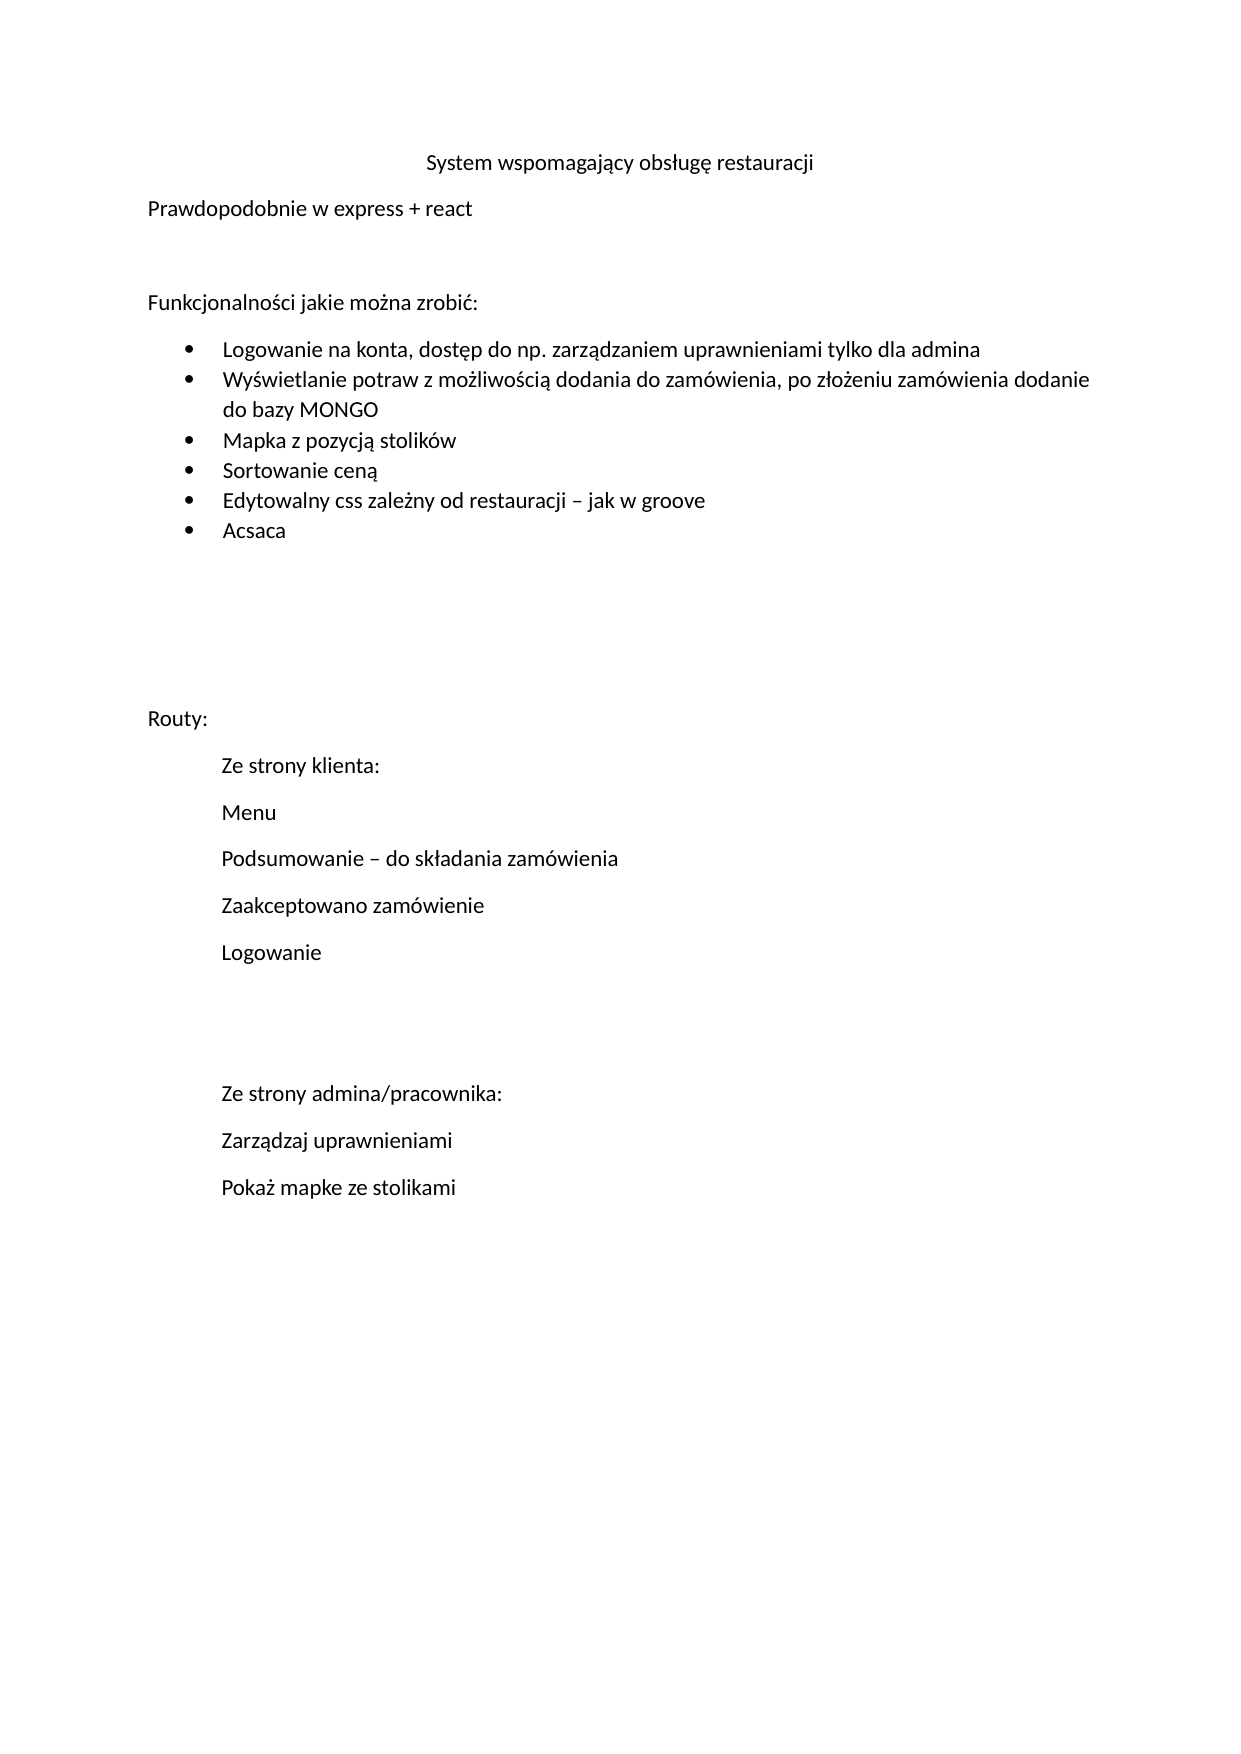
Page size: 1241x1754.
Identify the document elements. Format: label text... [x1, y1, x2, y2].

list Logowanie na konta, dostęp do np. zarządzaniem uprawnieniami tylko dla admina [185, 335, 1093, 363]
list Wyświetlanie potraw z możliwością dodania do zamówienia, po złożeniu zamówienia dodanie do bazy MONGO [185, 365, 1093, 423]
text Routy: [148, 704, 1093, 732]
text Zaakceptowano zamówienie [221, 891, 1093, 919]
text Ze strony klienta: [148, 751, 1093, 779]
text Prawdopodobnie w express + react [148, 194, 1093, 222]
text System wspomagający obsługę restauracji [148, 148, 1093, 176]
list Mapka z pozycją stolików [185, 426, 1093, 454]
list Acsaca [185, 516, 1093, 544]
text Logowanie [221, 938, 1093, 966]
text Ze strony admina/pracownika: [148, 1079, 1093, 1107]
list Sortowanie ceną [185, 456, 1093, 484]
text Zarządzaj uprawnieniami [148, 1126, 1093, 1154]
text Funkcjonalności jakie można zrobić: [148, 288, 1093, 316]
list Edytowalny css zależny od restauracji – jak w groove [185, 486, 1093, 514]
text Pokaż mapke ze stolikami [148, 1173, 1093, 1201]
text Podsumowanie – do składania zamówienia [221, 844, 1093, 872]
text Menu [221, 798, 1093, 826]
